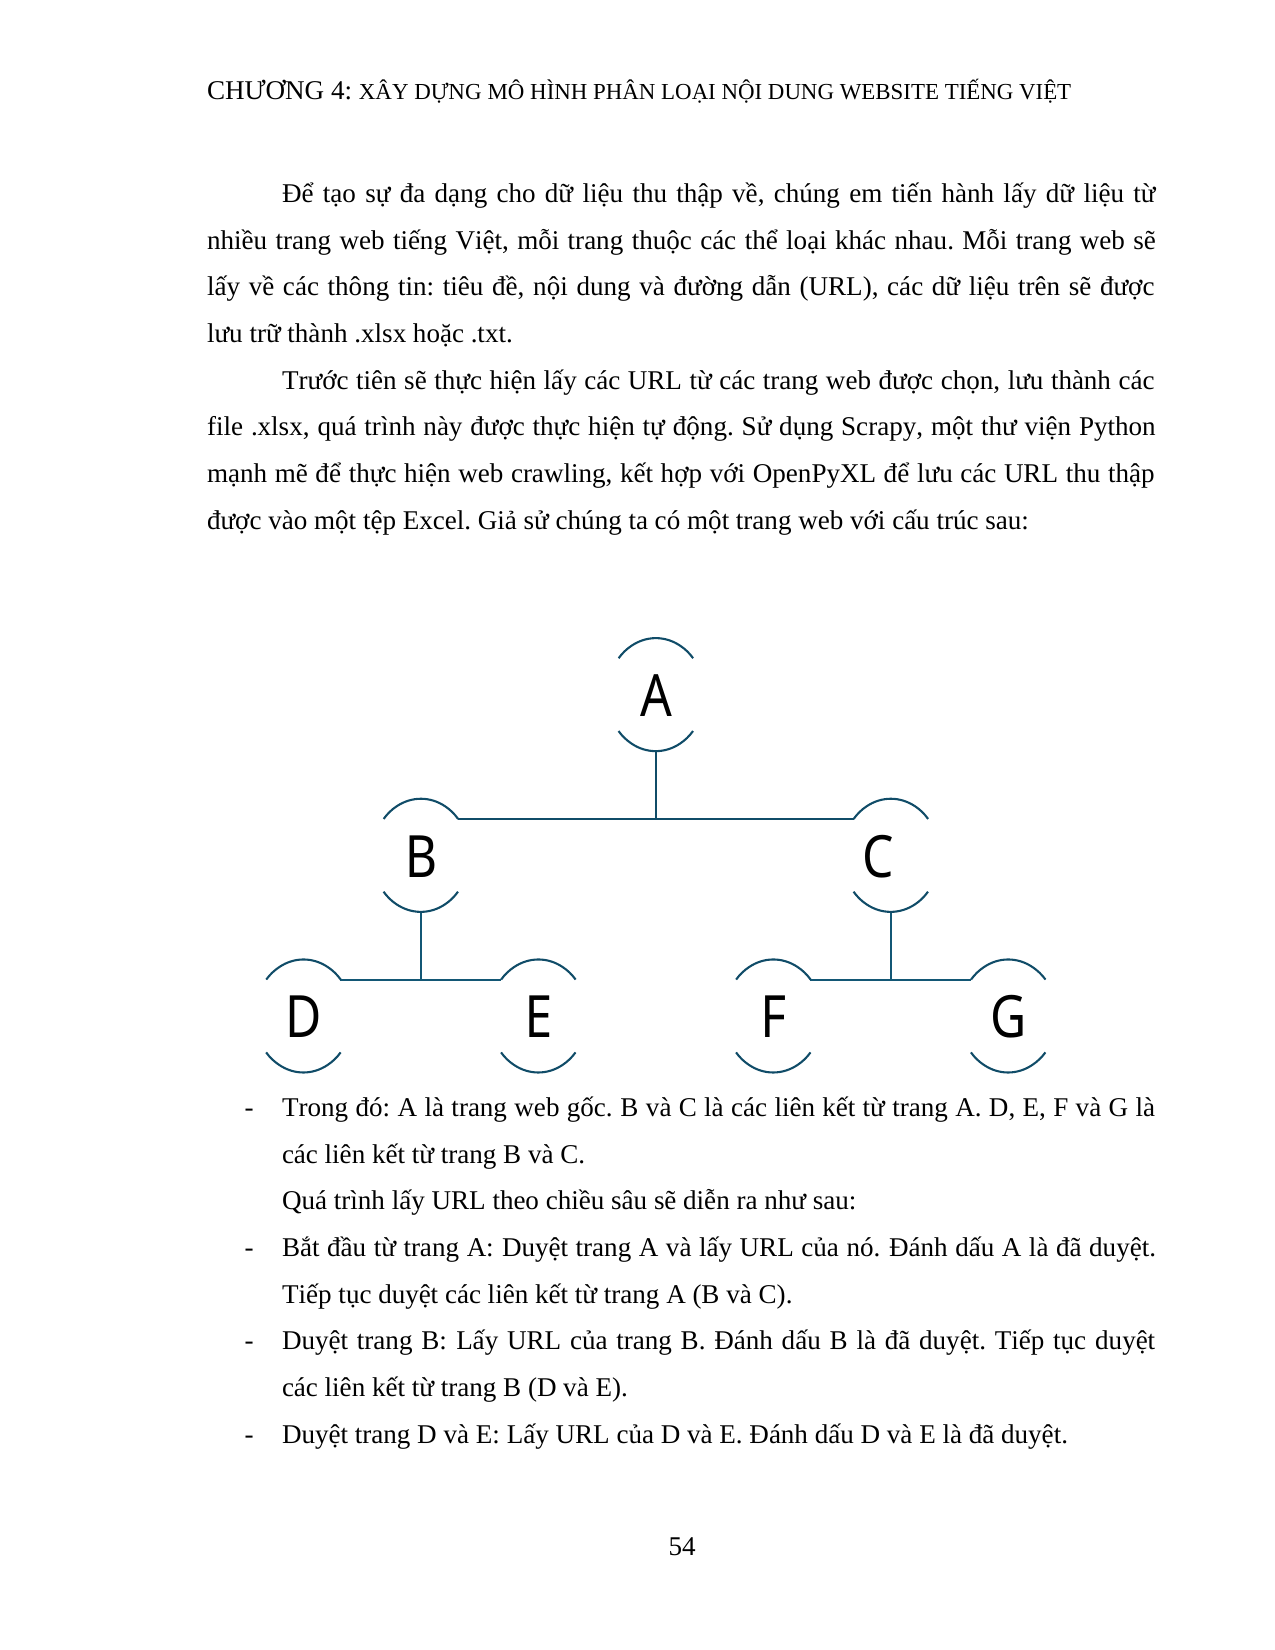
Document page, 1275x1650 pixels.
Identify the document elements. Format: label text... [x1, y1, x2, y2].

list Trong đó: A là trang web gốc. B và C là các liên kết từ trang A. D, E, F và G là các liên kết từ trang B và C. [244, 1091, 1157, 1169]
list Duyệt trang B: Lấy URL của trang B. Đánh dấu B là đã duyệt. Tiếp tục duyệt các liên kết từ trang B (D và E). [244, 1324, 1157, 1402]
text Trước tiên sẽ thực hiện lấy các URL từ các trang web được chọn, lưu thành các file .xlsx, quá trình này được thực hiện tự động. Sử dụng Scrapy, một thư viện Python mạnh mẽ để thực hiện web crawling, kết hợp với OpenPyXL để lưu các URL thu thập được vào một tệp Excel. Giả sử chúng ta có một trang web với cấu trúc sau: [207, 364, 1157, 535]
list Bắt đầu từ trang A: Duyệt trang A và lấy URL của nó. Đánh dấu A là đã duyệt. Tiếp tục duyệt các liên kết từ trang A (B và C). [244, 1231, 1157, 1309]
text Để tạo sự đa dạng cho dữ liệu thu thập về, chúng em tiến hành lấy dữ liệu từ nhiều trang web tiếng Việt, mỗi trang thuộc các thể loại khác nhau. Mỗi trang web sẽ lấy về các thông tin: tiêu đề, nội dung và đường dẫn (URL), các dữ liệu trên sẽ được lưu trữ thành .xlsx hoặc .txt. [207, 177, 1157, 348]
text Quá trình lấy URL theo chiều sâu sẽ diễn ra như sau: [207, 1184, 1157, 1216]
list Duyệt trang D và E: Lấy URL của D và E. Đánh dấu D và E là đã duyệt. [244, 1418, 1157, 1449]
